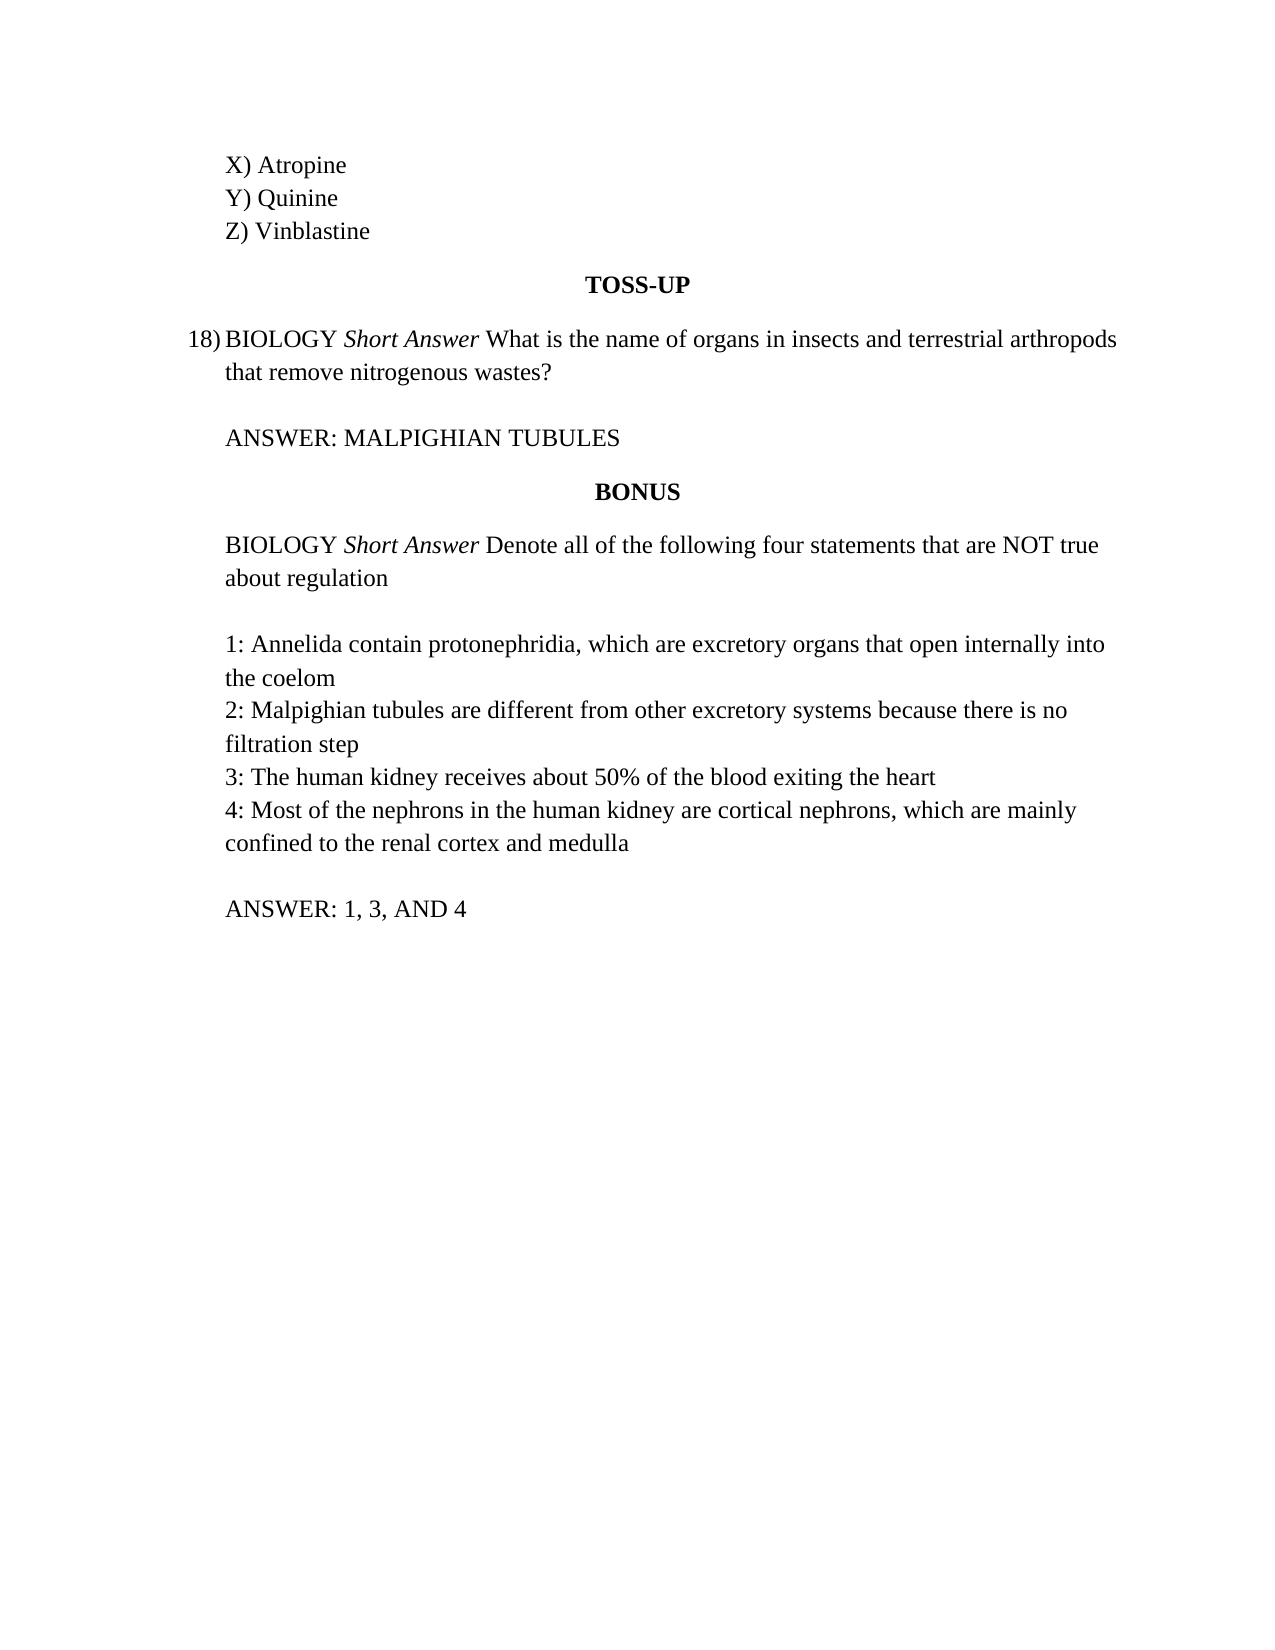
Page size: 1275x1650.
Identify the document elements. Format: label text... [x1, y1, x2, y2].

list BIOLOGY Short Answer What is the name of organs in insects and terrestrial arthropods that remove nitrogenous wastes? [187, 324, 1125, 386]
list 2: Malpighian tubules are different from other excretory systems because there is no filtration step [225, 696, 1125, 757]
list Y) Quinine [225, 183, 1125, 212]
list 1: Annelida contain protonephridia, which are excretory organs that open internally into the coelom [225, 629, 1125, 691]
list ANSWER: 1, 3, AND 4 [225, 894, 1125, 922]
text TOSS-UP [150, 270, 1125, 299]
list 4: Most of the nephrons in the human kidney are cortical nephrons, which are mainly confined to the renal cortex and medulla [225, 795, 1125, 856]
list Z) Vinblastine [225, 216, 1125, 245]
list X) Atropine [225, 150, 1125, 179]
text BONUS [150, 477, 1125, 505]
list BIOLOGY Short Answer Denote all of the following four statements that are NOT true about regulation [225, 531, 1125, 592]
list 3: The human kidney receives about 50% of the blood exiting the heart [225, 762, 1125, 790]
list ANSWER: MALPIGHIAN TUBULES [225, 423, 1125, 452]
